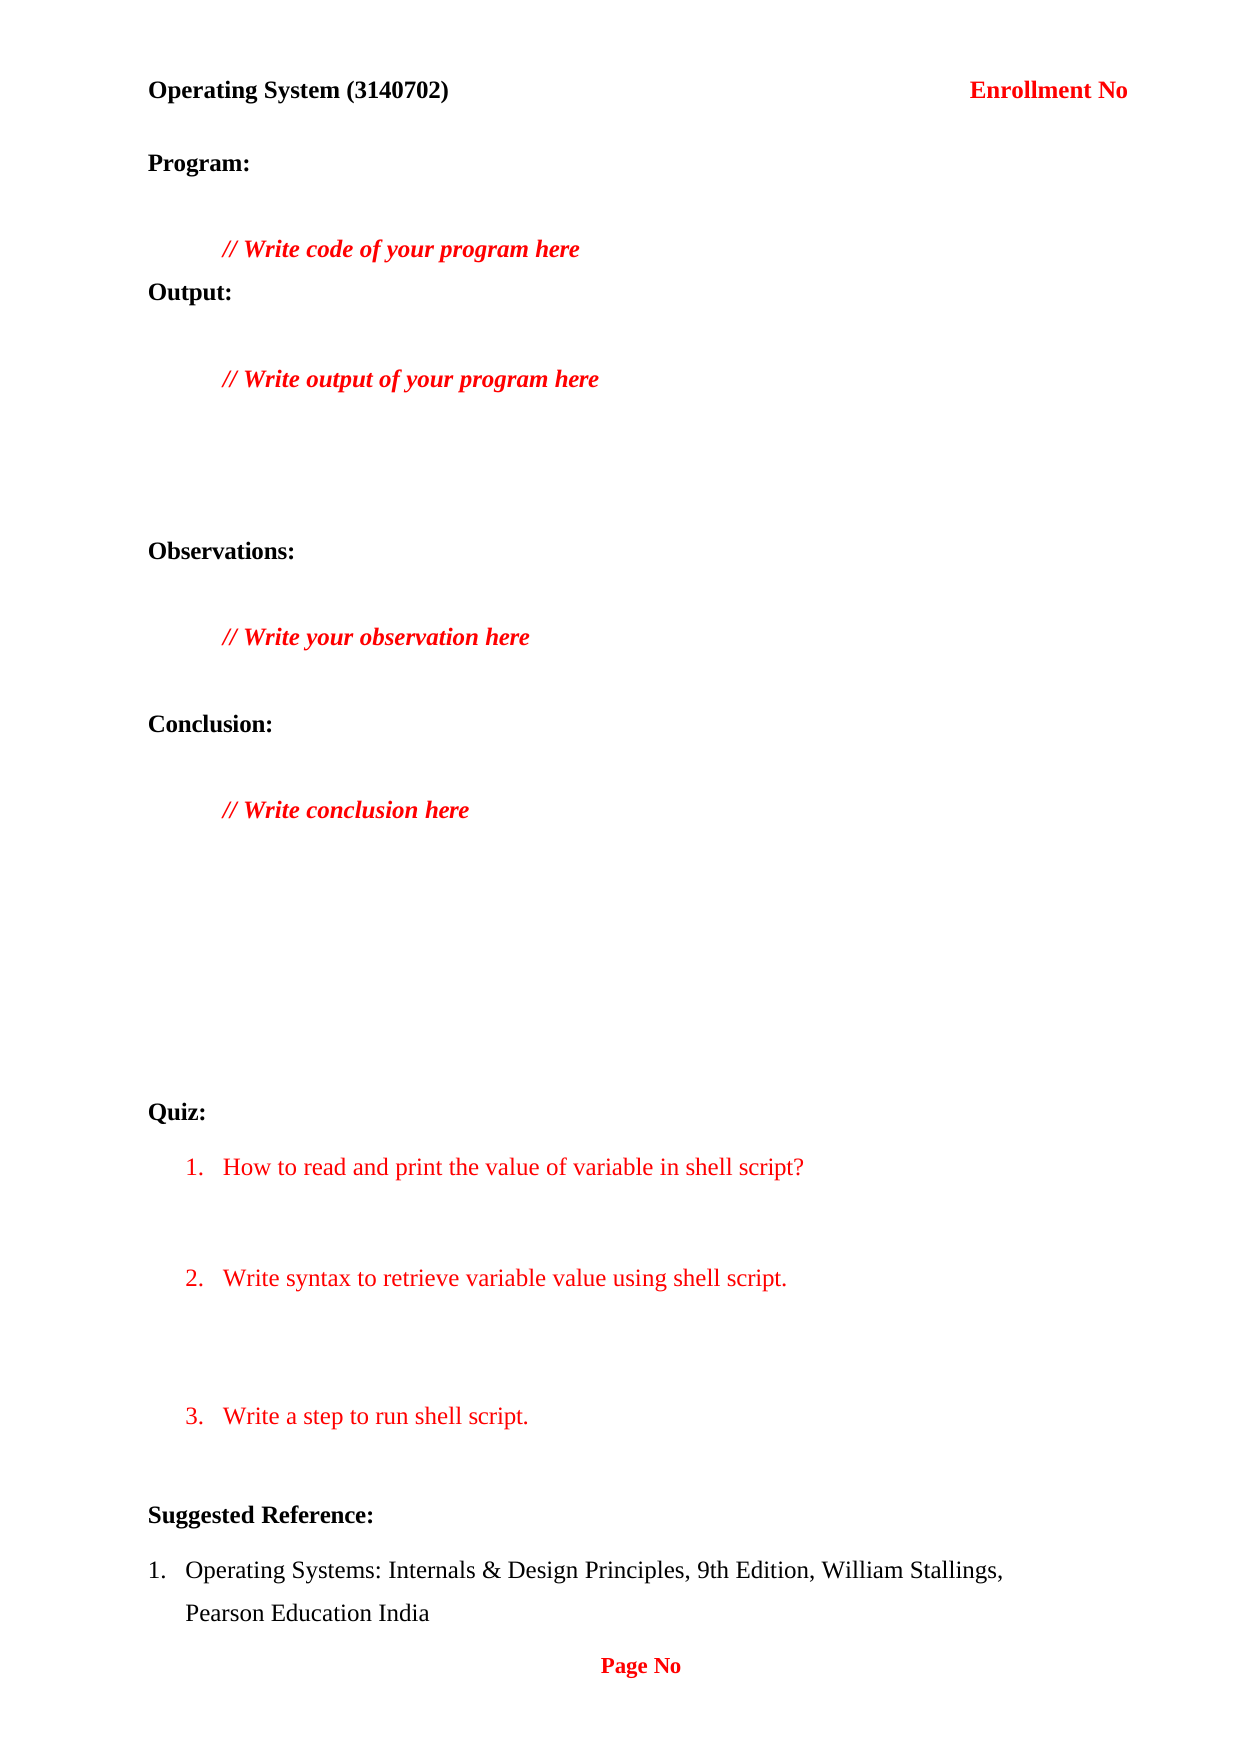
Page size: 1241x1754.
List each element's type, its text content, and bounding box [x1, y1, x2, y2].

list How to read and print the value of variable in shell script? [185, 1152, 1234, 1181]
list Write a step to run shell script. [185, 1401, 1234, 1429]
list Write syntax to retrieve variable value using shell script. [185, 1263, 1234, 1292]
text // Write code of your program here [223, 234, 1234, 263]
list Operating Systems: Internals & Design Principles, 9th Edition, William Stallings, Pearson Education India [148, 1555, 1088, 1627]
text Suggested Reference: [148, 1500, 1234, 1529]
text Observations: [148, 536, 1234, 565]
text // Write output of your program here [223, 364, 1234, 392]
text Output: [148, 277, 1234, 306]
text // Write your observation here [223, 622, 1234, 651]
text // Write conclusion here [223, 795, 1234, 824]
text Program: [148, 148, 1234, 177]
text Conclusion: [148, 709, 1234, 737]
text Quiz: [148, 1097, 1234, 1126]
